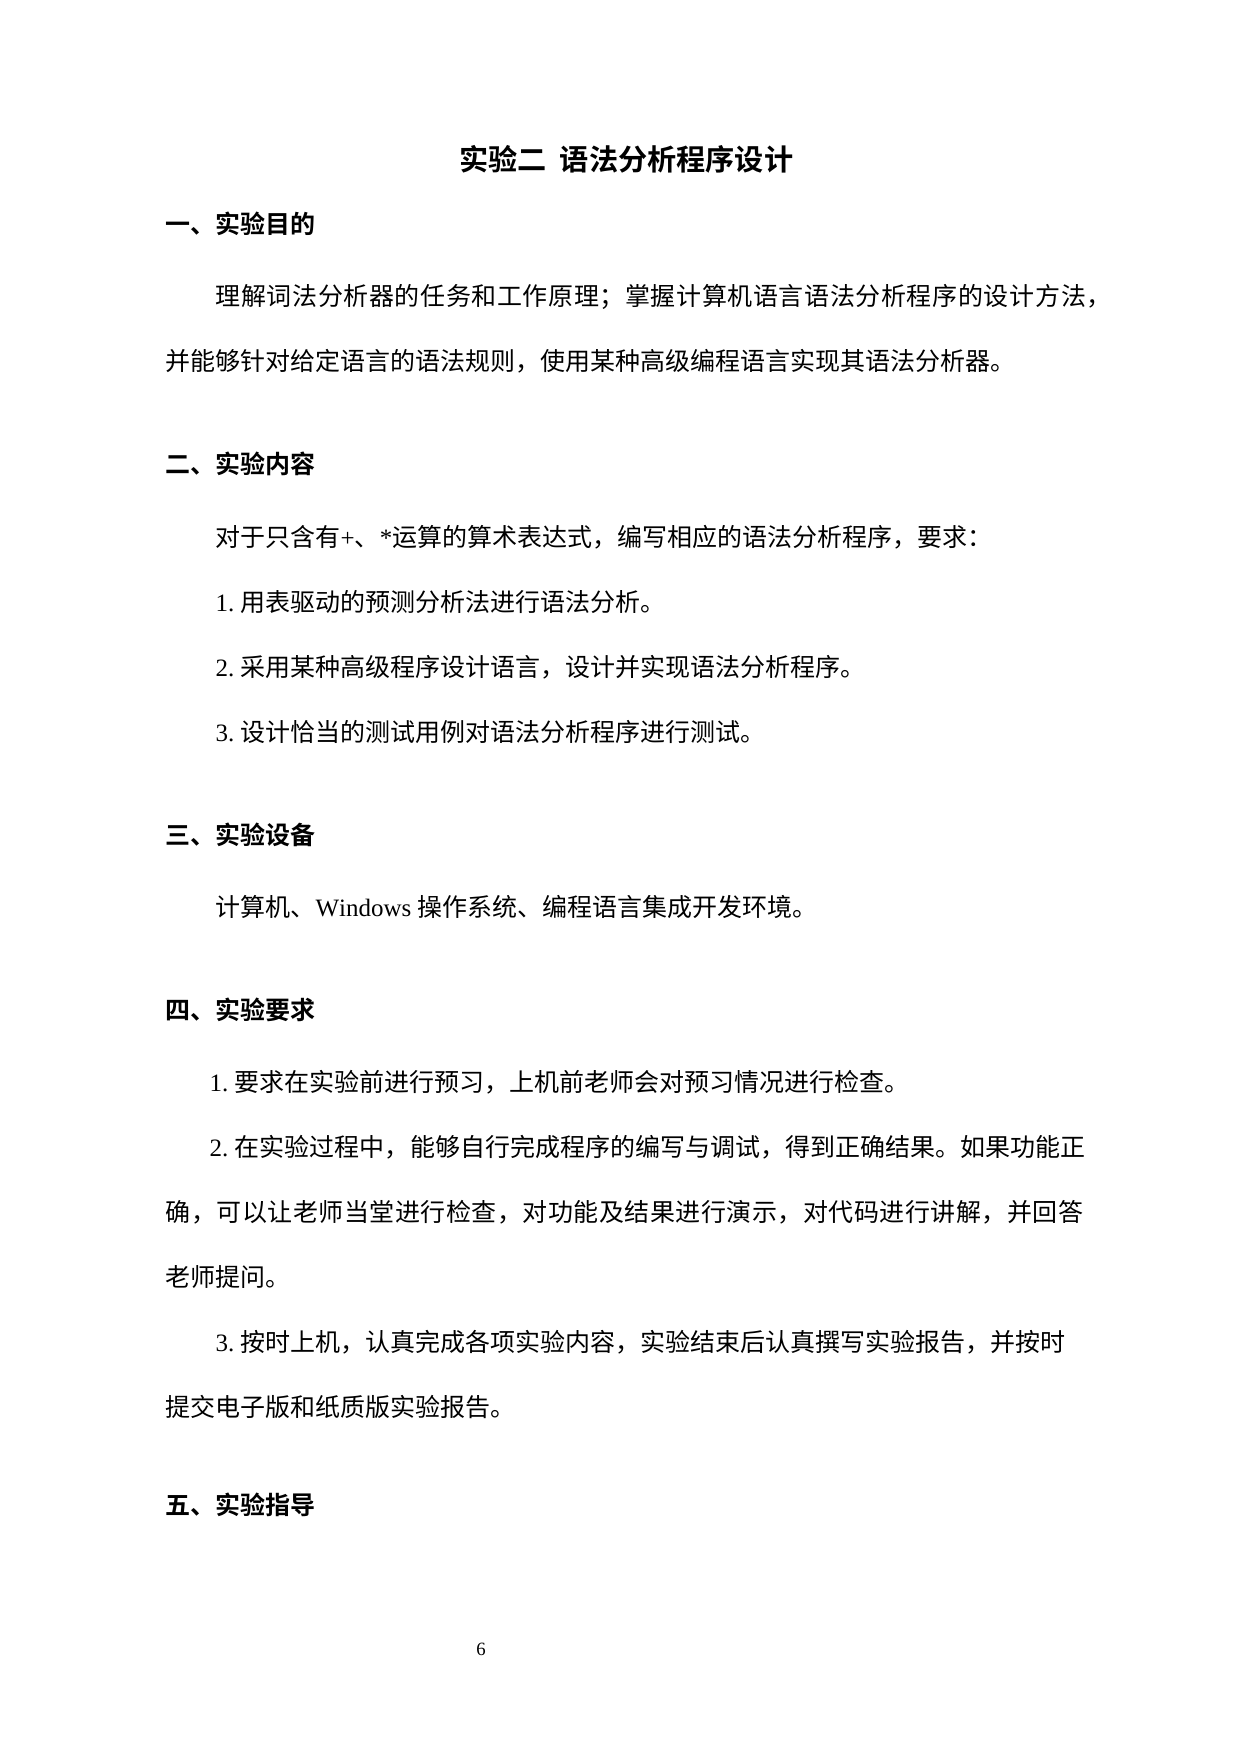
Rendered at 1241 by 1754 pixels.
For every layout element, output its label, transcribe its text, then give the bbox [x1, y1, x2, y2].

text 2. 采用某种高级程序设计语言，设计并实现语法分析程序。 [165, 633, 1087, 698]
text 五、实验指导 [165, 1471, 1087, 1536]
text 三、实验设备 [165, 801, 1087, 866]
text 3. 按时上机，认真完成各项实验内容，实验结束后认真撰写实验报告，并按时提交电子版和纸质版实验报告。 [165, 1308, 1087, 1438]
text 二、实验内容 [165, 430, 1087, 495]
text 1. 要求在实验前进行预习，上机前老师会对预习情况进行检查。 [165, 1048, 1087, 1113]
text 1. 用表驱动的预测分析法进行语法分析。 [165, 568, 1087, 633]
text 一、实验目的 [165, 190, 1087, 255]
text 3. 设计恰当的测试用例对语法分析程序进行测试。 [165, 698, 1087, 763]
text 实验二 语法分析程序设计 [165, 125, 1087, 190]
text 对于只含有+、*运算的算术表达式，编写相应的语法分析程序，要求： [165, 503, 1087, 568]
text 2. 在实验过程中，能够自行完成程序的编写与调试，得到正确结果。如果功能正确，可以让老师当堂进行检查，对功能及结果进行演示，对代码进行讲解，并回答老师提问。 [165, 1113, 1087, 1308]
text 理解词法分析器的任务和工作原理；掌握计算机语言语法分析程序的设计方法，并能够针对给定语言的语法规则，使用某种高级编程语言实现其语法分析器。 [165, 262, 1087, 392]
text 计算机、Windows 操作系统、编程语言集成开发环境。 [165, 873, 1087, 938]
text 四、实验要求 [165, 976, 1087, 1041]
